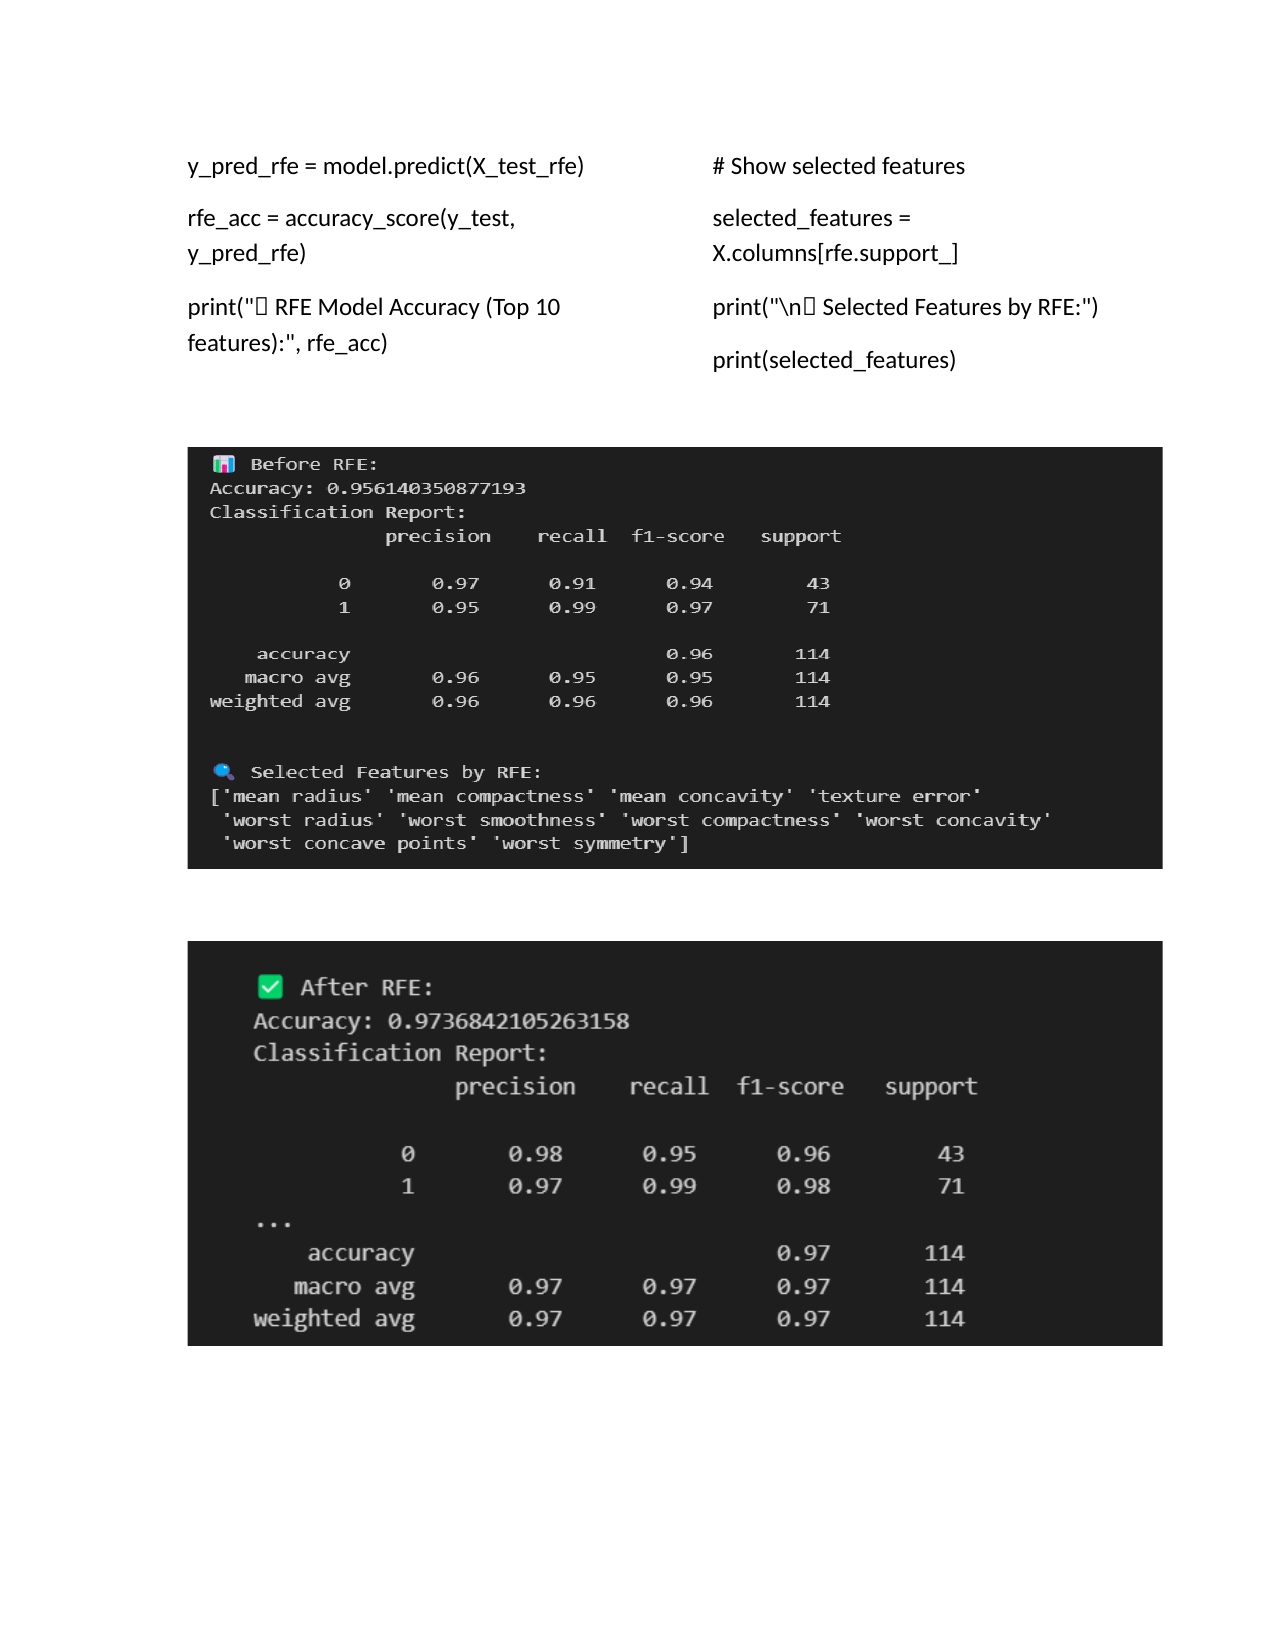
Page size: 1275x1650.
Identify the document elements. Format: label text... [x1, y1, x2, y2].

picture [187, 447, 1163, 869]
text # Show selected features [712, 150, 1125, 181]
text rfe_acc = accuracy_score(y_test, y_pred_rfe) [187, 202, 600, 267]
text y_pred_rfe = model.predict(X_test_rfe) [187, 150, 600, 181]
picture [187, 941, 1163, 1346]
text print(selected_features) [712, 344, 1125, 375]
text print("📌 RFE Model Accuracy (Top 10 features):", rfe_acc) [187, 288, 600, 357]
text selected_features = X.columns[rfe.support_] [712, 202, 1125, 267]
text print("\n✅ Selected Features by RFE:") [712, 288, 1125, 322]
